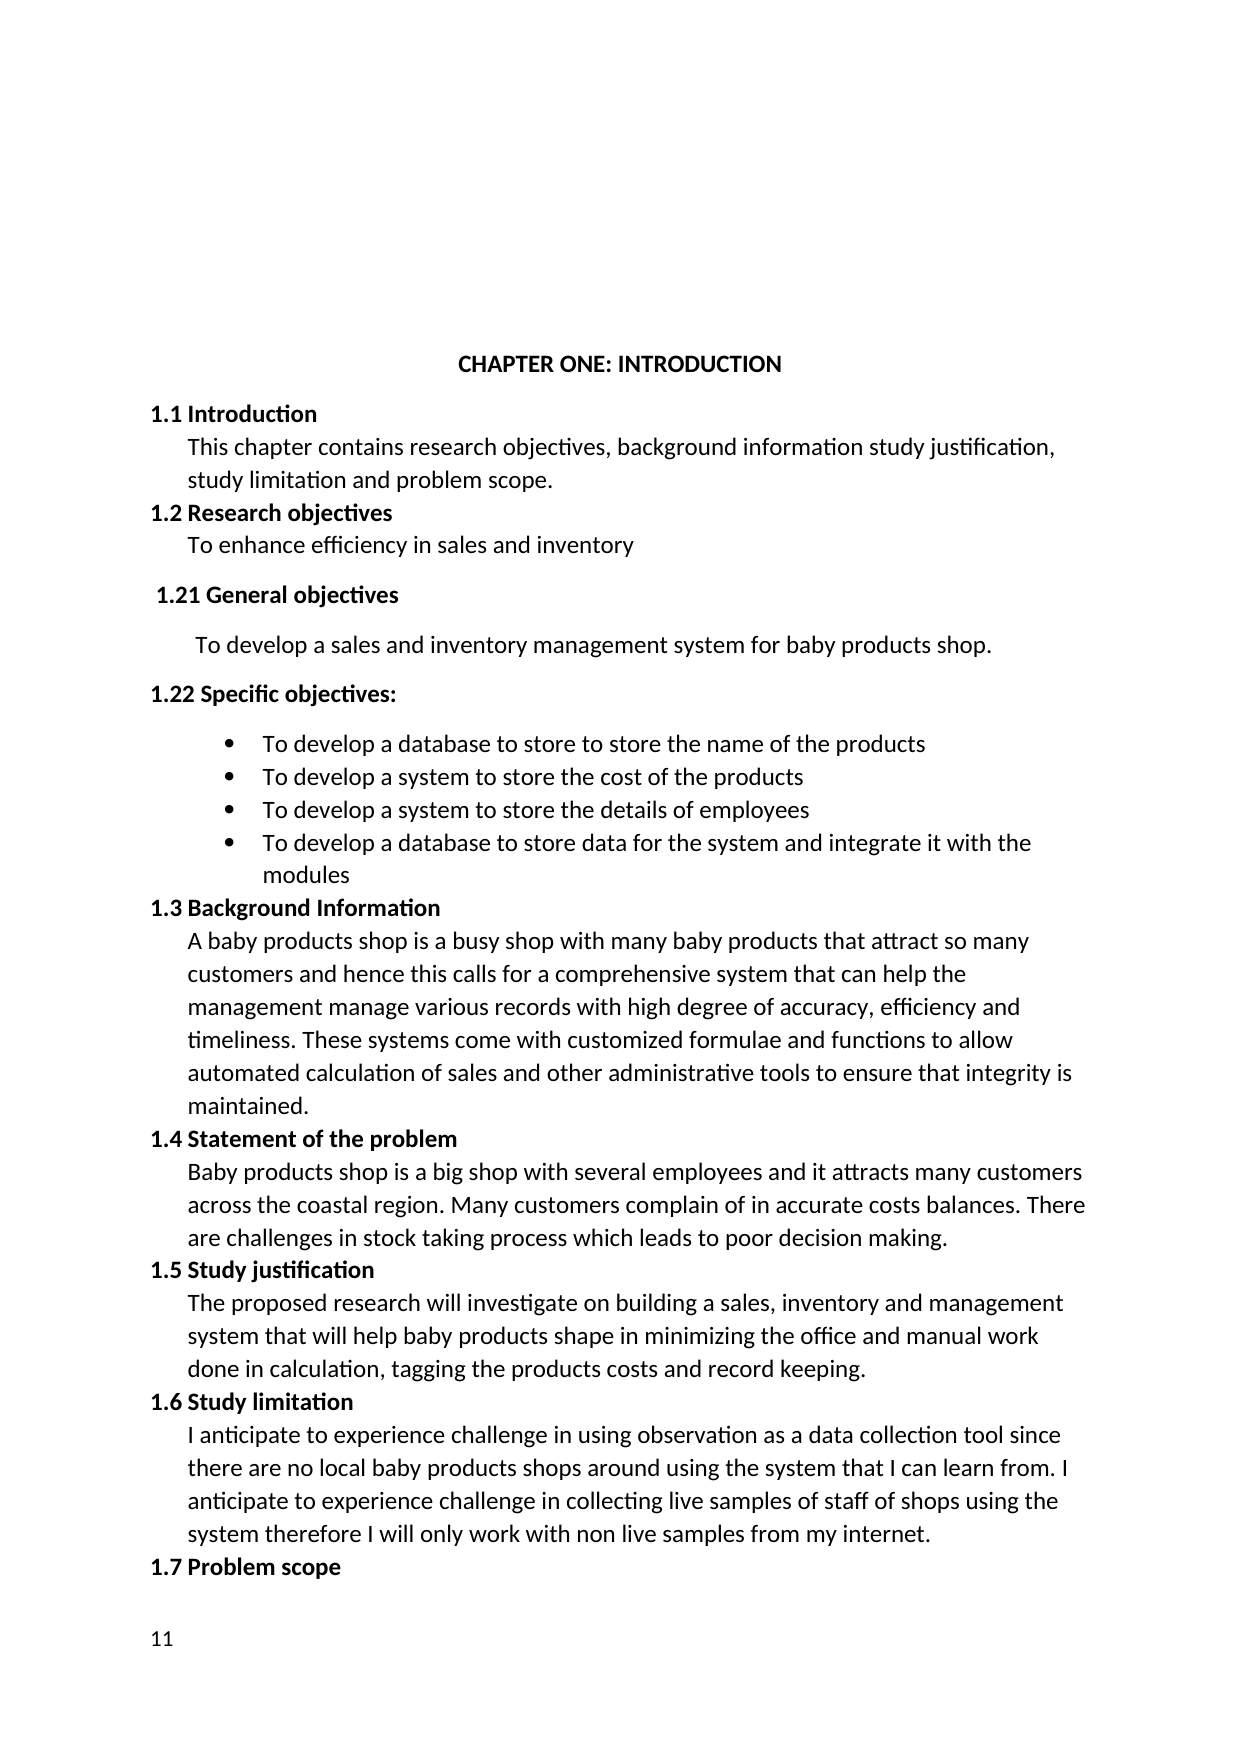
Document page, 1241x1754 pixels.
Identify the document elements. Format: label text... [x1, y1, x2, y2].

list To develop a database to store data for the system and integrate it with the modules [225, 827, 1090, 890]
list Research objectives [150, 497, 1090, 527]
list A baby products shop is a busy shop with many baby products that attract so many customers and hence this calls for a comprehensive system that can help the management manage various records with high degree of accuracy, efficiency and timeliness. These systems come with customized formulae and functions to allow automated calculation of sales and other administrative tools to ensure that integrity is maintained. [187, 925, 1090, 1121]
list To enhance efficiency in sales and inventory [187, 529, 1090, 560]
text To develop a sales and inventory management system for baby products shop. [150, 629, 1090, 659]
list Background Information [150, 892, 1090, 923]
list To develop a database to store to store the name of the products [225, 728, 1090, 758]
text CHAPTER ONE: INTRODUCTION [150, 348, 1090, 379]
list To develop a system to store the cost of the products [225, 761, 1090, 791]
list Problem scope [150, 1551, 1090, 1581]
list I anticipate to experience challenge in using observation as a data collection tool since there are no local baby products shops around using the system that I can learn from. I anticipate to experience challenge in collecting live samples of staff of shops using the system therefore I will only work with non live samples from my internet. [187, 1419, 1090, 1548]
text 1.22 Specific objectives: [150, 678, 1090, 709]
list To develop a system to store the details of employees [225, 794, 1090, 824]
list Introduction [150, 398, 1090, 428]
list This chapter contains research objectives, background information study justification, study limitation and problem scope. [187, 431, 1090, 494]
list Study justification [150, 1254, 1090, 1285]
list Baby products shop is a big shop with several employees and it attracts many customers across the coastal region. Many customers complain of in accurate costs balances. There are challenges in stock taking process which leads to poor decision making. [187, 1156, 1090, 1252]
list The proposed research will investigate on building a sales, inventory and management system that will help baby products shape in minimizing the office and manual work done in calculation, tagging the products costs and record keeping. [187, 1287, 1090, 1384]
list Study limitation [150, 1386, 1090, 1417]
list Statement of the problem [150, 1123, 1090, 1153]
text 1.21 General objectives [150, 579, 1090, 610]
